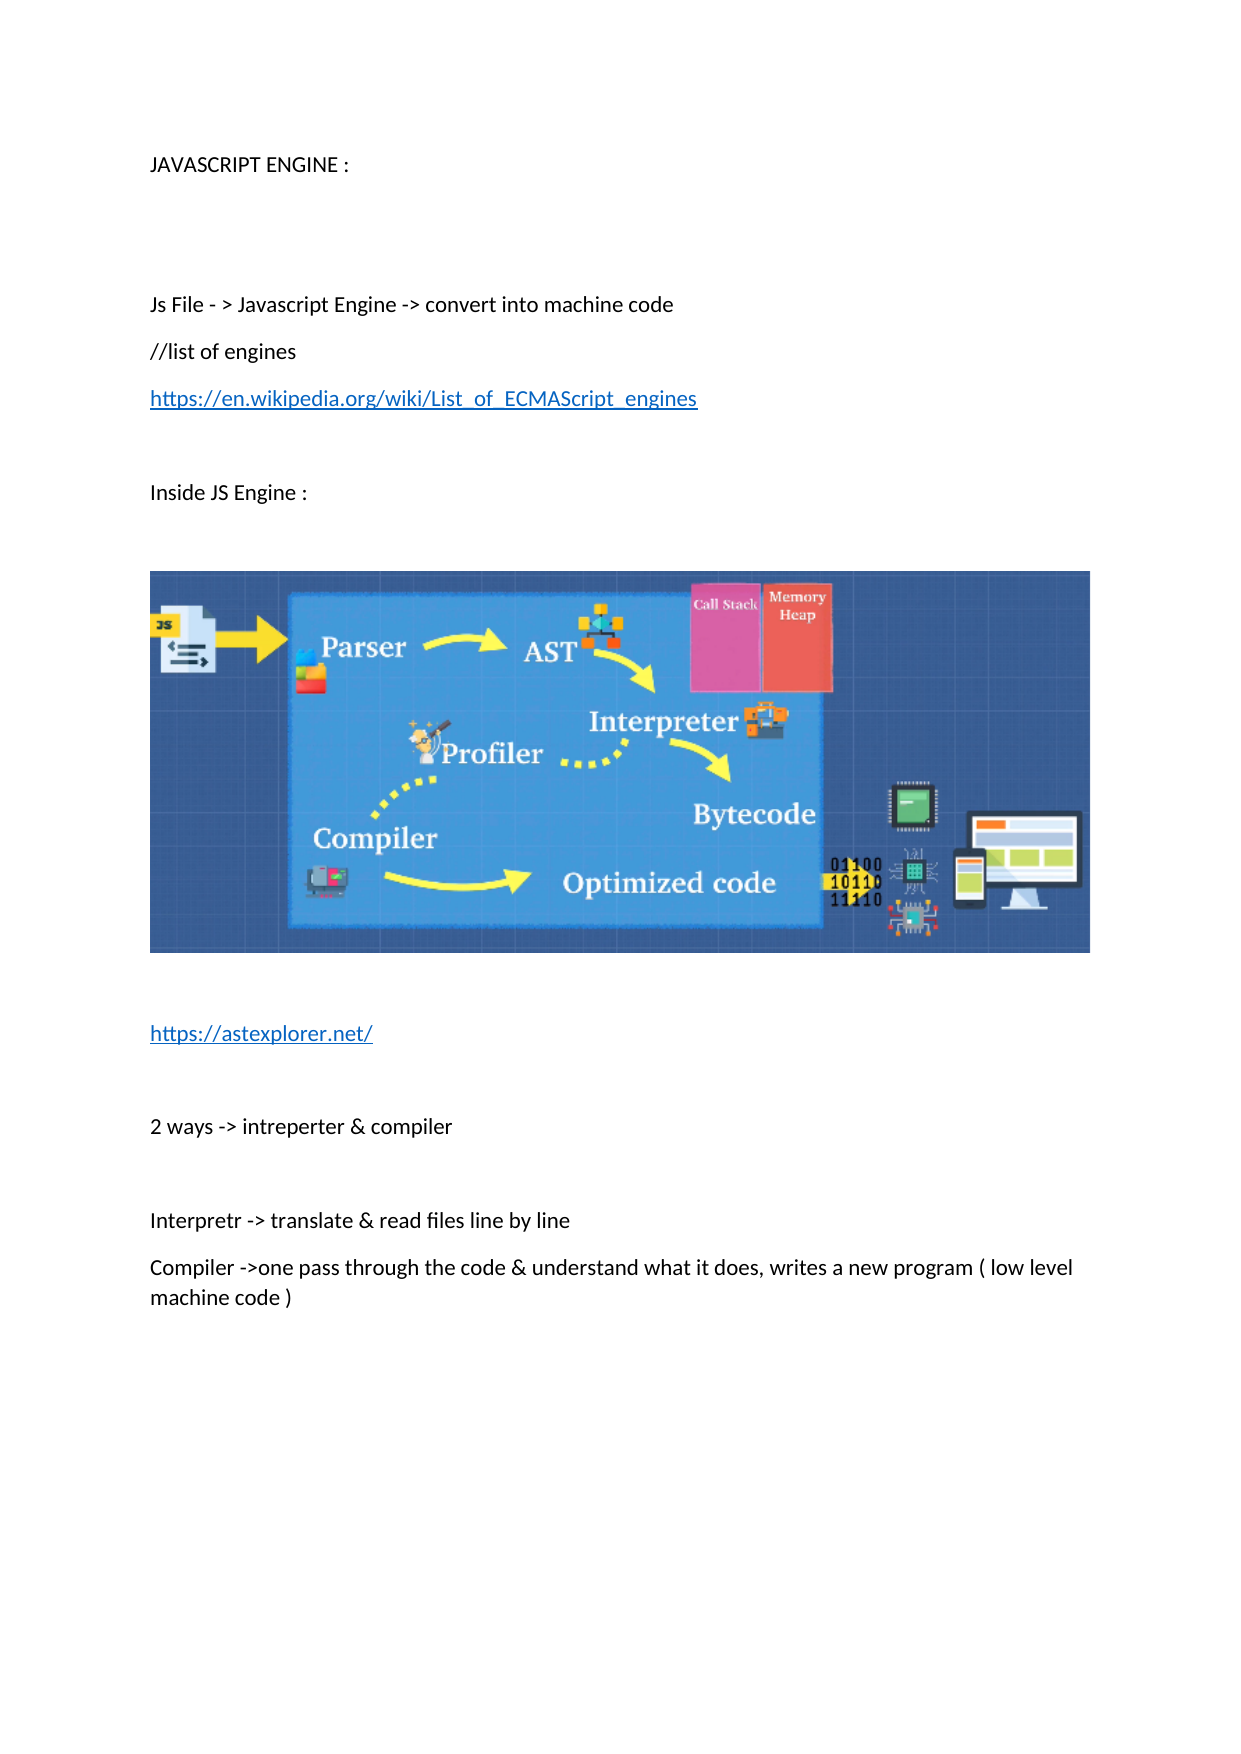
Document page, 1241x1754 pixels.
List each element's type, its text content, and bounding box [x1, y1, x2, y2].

picture [150, 571, 1091, 953]
text 2 ways -> intreperter & compiler [150, 1112, 1090, 1140]
text Js File - > Javascript Engine -> convert into machine code [150, 291, 1090, 319]
text Inside JS Engine : [150, 478, 1090, 506]
text //list of engines [150, 337, 1090, 366]
text Compiler ->one pass through the code & understand what it does, writes a new program ( low level machine code ) [150, 1253, 1090, 1311]
text JAVASCRIPT ENGINE : [150, 150, 1090, 178]
text https://astexplorer.net/ [150, 1019, 1090, 1047]
text https://en.wikipedia.org/wiki/List_of_ECMAScript_engines [150, 384, 1090, 412]
text Interpretr -> translate & read files line by line [150, 1206, 1090, 1234]
